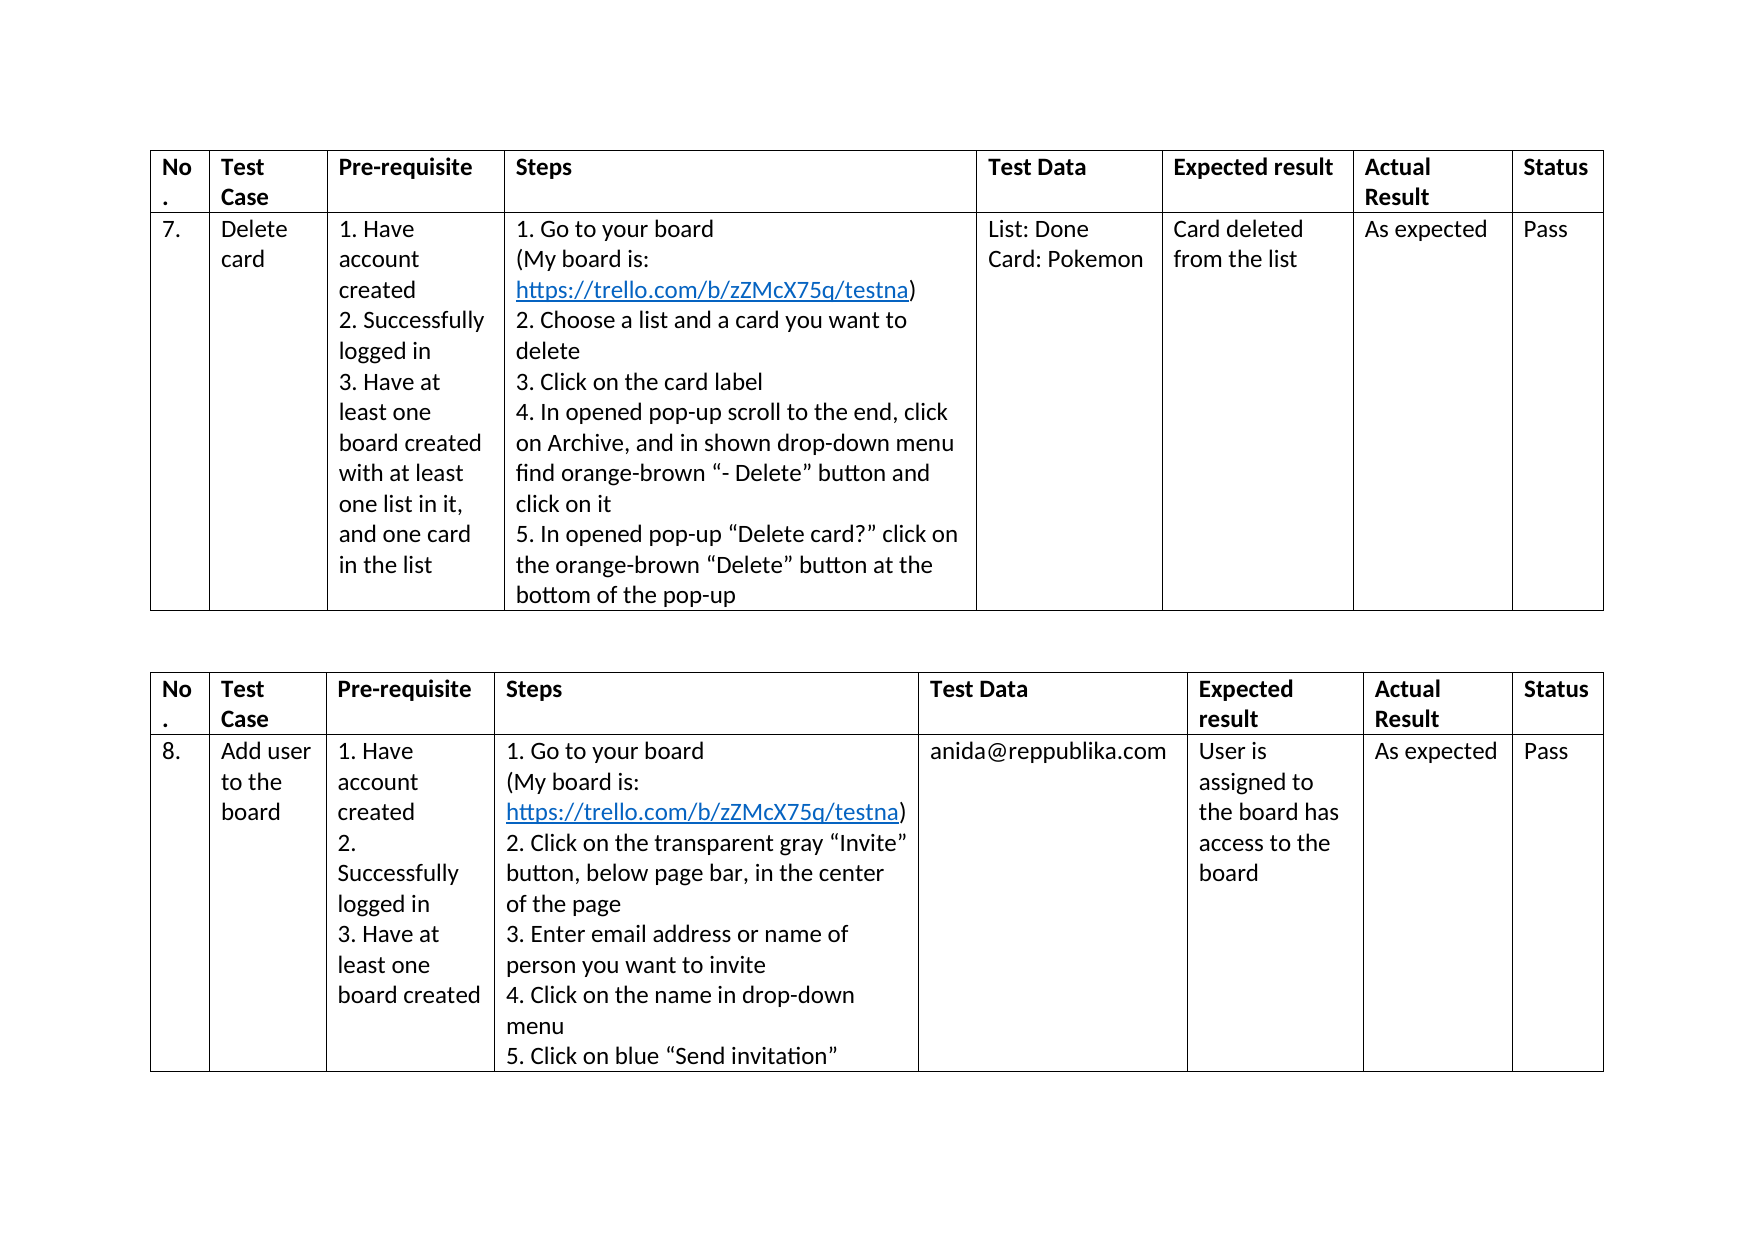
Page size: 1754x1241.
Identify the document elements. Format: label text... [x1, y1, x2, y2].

table_header No. [151, 673, 209, 734]
table_header Pre-requisite [327, 673, 494, 734]
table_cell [919, 735, 1187, 1071]
table_header Expected result [1163, 151, 1353, 212]
table_cell 7. [151, 213, 209, 610]
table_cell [327, 735, 494, 1071]
table_cell Delete card [210, 213, 327, 610]
table_header Actual Result [1354, 151, 1512, 212]
table_cell 8. [151, 735, 209, 1071]
table_cell 1. Have account created 2. Successfully logged in 3. Have at least one board created with at least one list in it, and one card in the list [328, 213, 504, 610]
table_header Pre-requisite [328, 151, 504, 212]
table_header Status [1513, 151, 1603, 212]
table_header No. [151, 151, 209, 212]
table_header Test Case [210, 673, 326, 734]
table_cell As expected [1354, 213, 1512, 610]
table_header Status [1513, 673, 1603, 734]
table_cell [1188, 735, 1363, 1071]
table_header Actual Result [1364, 673, 1512, 734]
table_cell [495, 735, 918, 1071]
table_header Steps [495, 673, 918, 734]
table_header Test Case [210, 151, 327, 212]
table_cell Pass [1513, 735, 1603, 1071]
table_cell List: Done Card: Pokemon [977, 213, 1162, 610]
table_header Steps [505, 151, 976, 212]
table_header Test Data [977, 151, 1162, 212]
table_cell Card deleted from the list [1163, 213, 1353, 610]
table_cell As expected [1364, 735, 1512, 1071]
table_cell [210, 735, 326, 1071]
table_header Test Data [919, 673, 1187, 734]
table_cell Pass [1513, 213, 1603, 610]
table_cell 1. Go to your board (My board is: https://trello.com/b/zZMcX75q/testna) 2. Choose a list and a card you want to delete 3. Click on the card label 4. In opened pop-up scroll to the end, click on Archive, and in shown drop-down menu find orange-brown “- Delete” button and click on it 5. In opened pop-up “Delete card?” click on the orange-brown “Delete” button at the bottom of the pop-up [505, 213, 976, 610]
table_header Expected result [1188, 673, 1363, 734]
